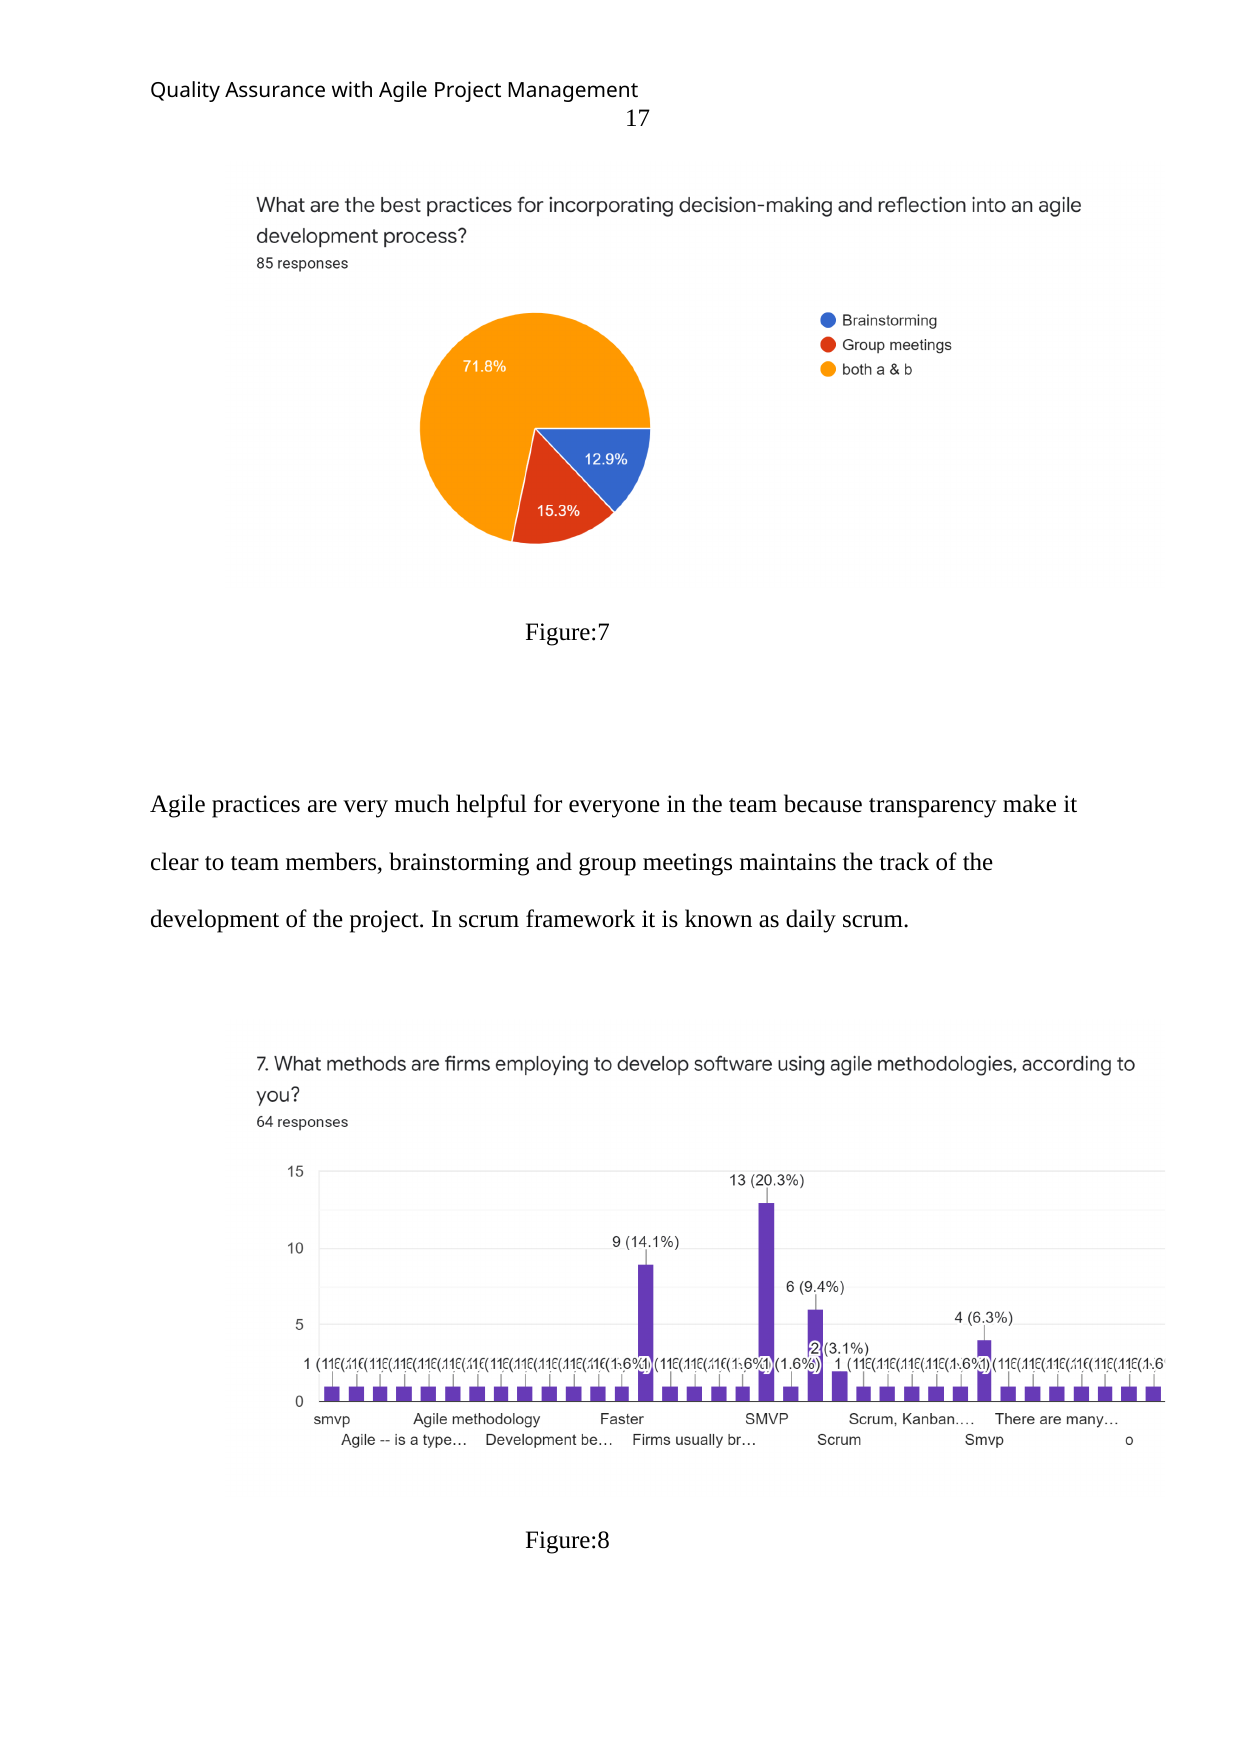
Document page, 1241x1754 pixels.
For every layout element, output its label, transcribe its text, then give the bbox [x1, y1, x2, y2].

text Figure:7 [450, 617, 1090, 646]
text Agile practices are very much helpful for everyone in the team because transparency make it clear to team members, brainstorming and group meetings maintains the track of the development of the project. In scrum framework it is known as daily scrum. [150, 789, 1090, 933]
text Figure:8 [450, 1525, 1090, 1554]
picture [225, 161, 1166, 588]
picture [225, 1019, 1166, 1497]
